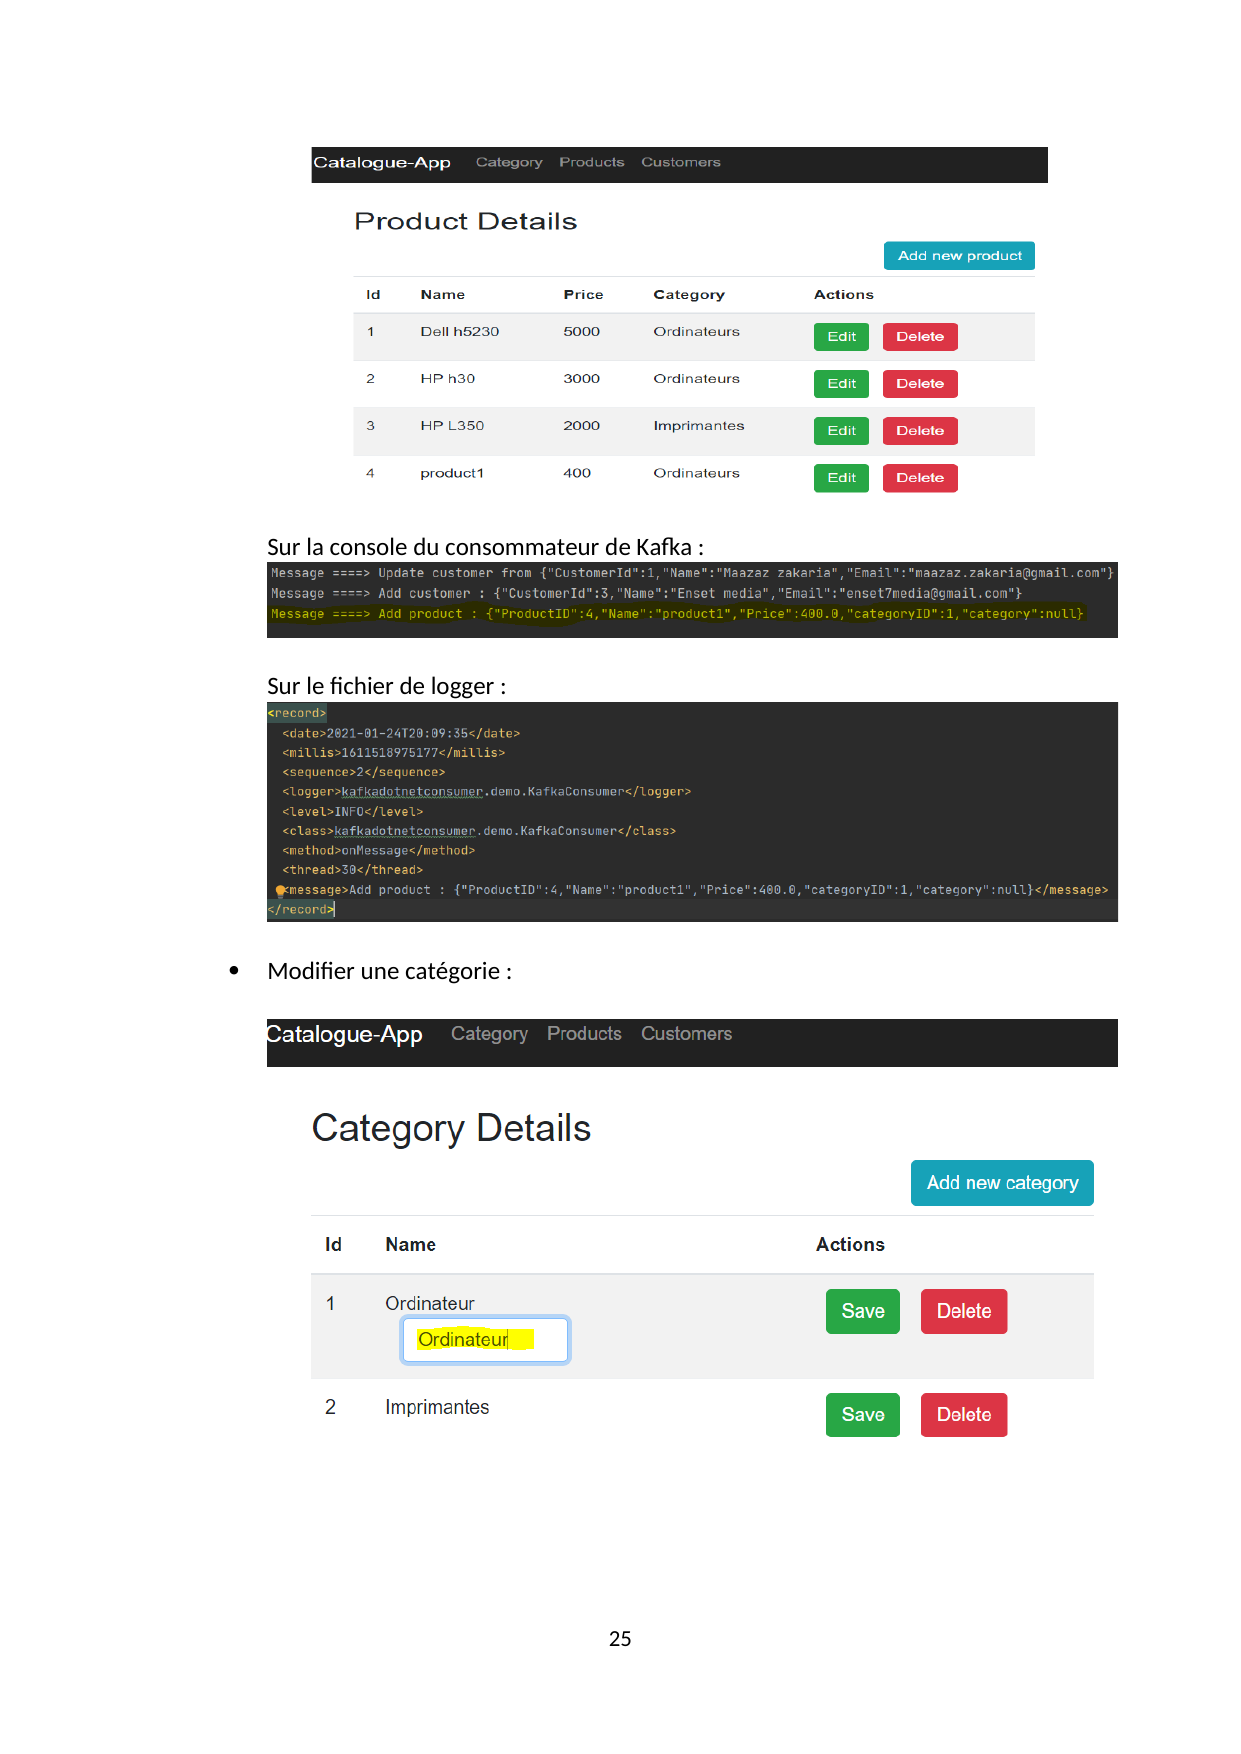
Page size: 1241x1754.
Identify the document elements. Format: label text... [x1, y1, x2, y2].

picture [267, 702, 1119, 922]
picture [267, 562, 1118, 638]
list Modifier une catégorie : [229, 955, 1093, 986]
picture [311, 147, 1048, 498]
list Sur la console du consommateur de Kafka : [267, 531, 1093, 561]
picture [267, 1019, 1118, 1474]
list Sur le fichier de logger : [267, 671, 1093, 701]
